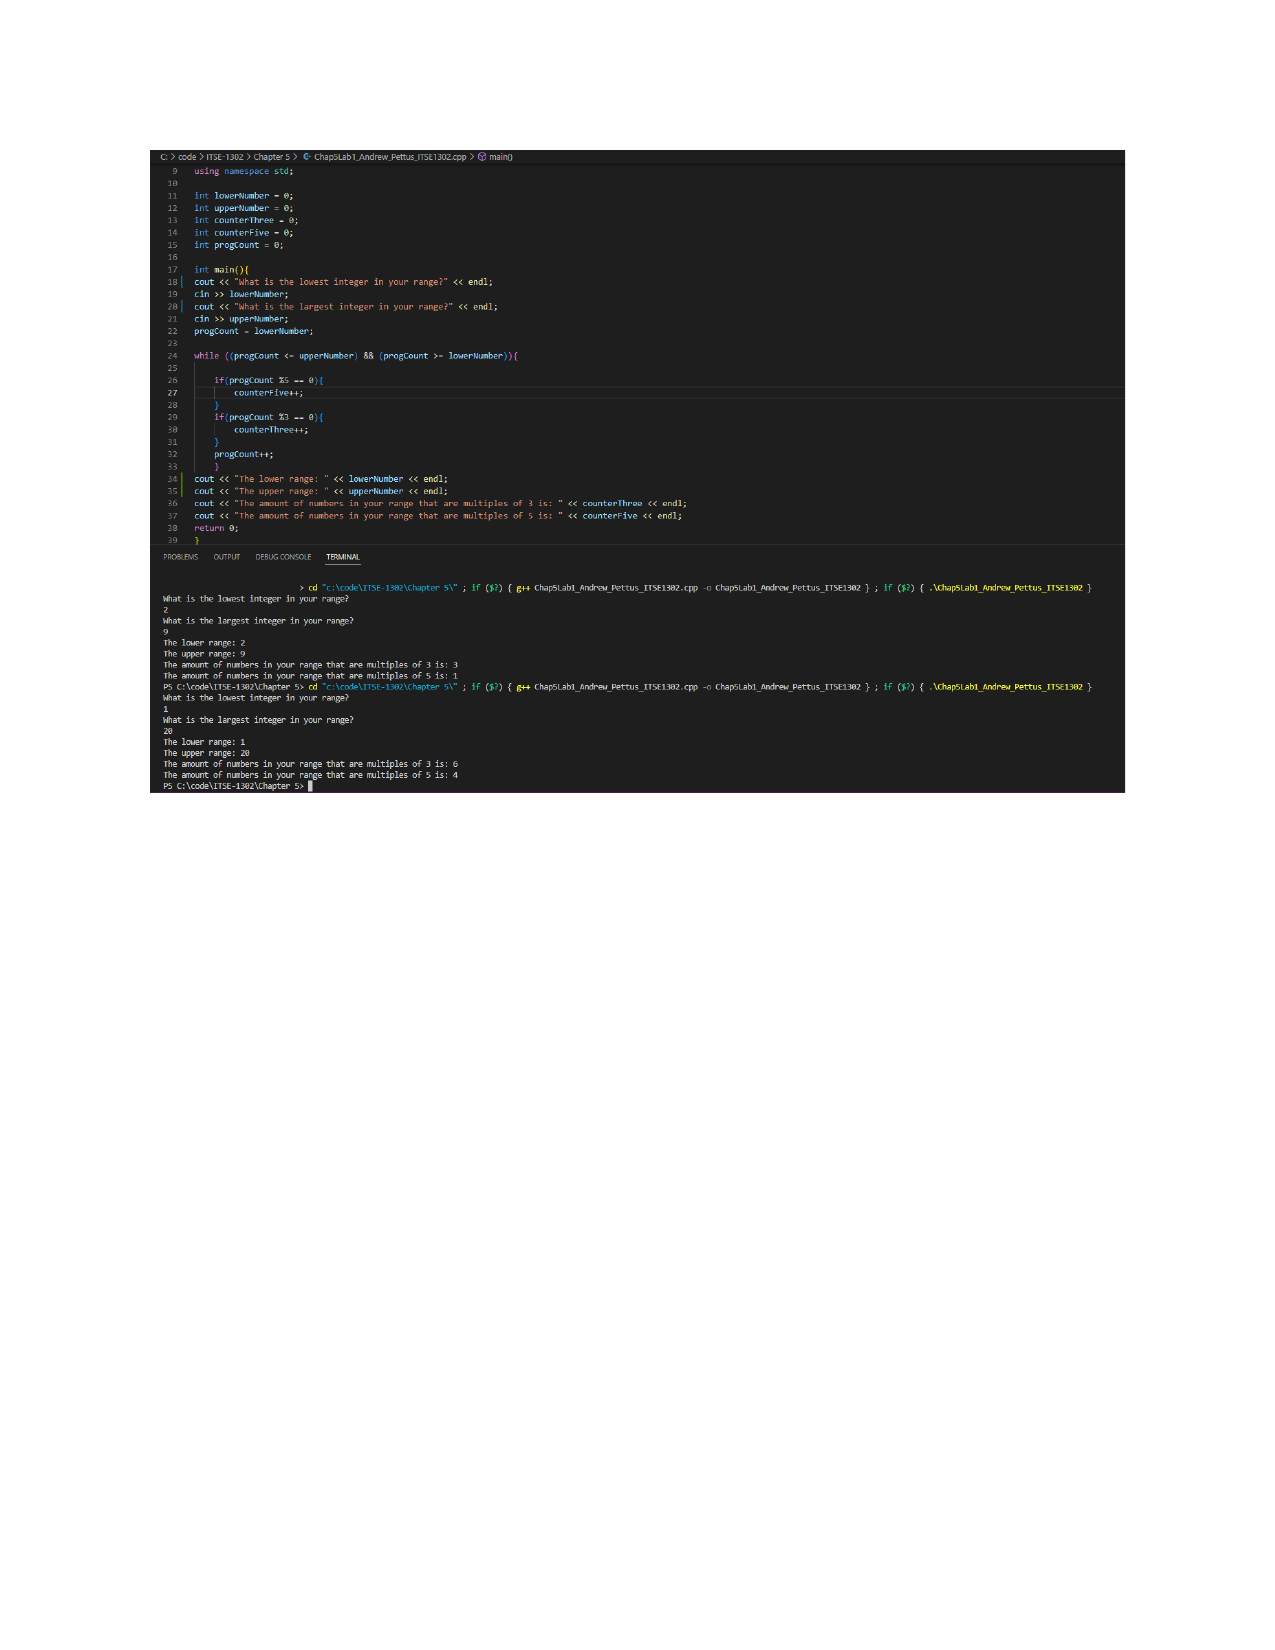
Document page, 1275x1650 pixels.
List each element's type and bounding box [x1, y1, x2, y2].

picture [150, 150, 1125, 793]
